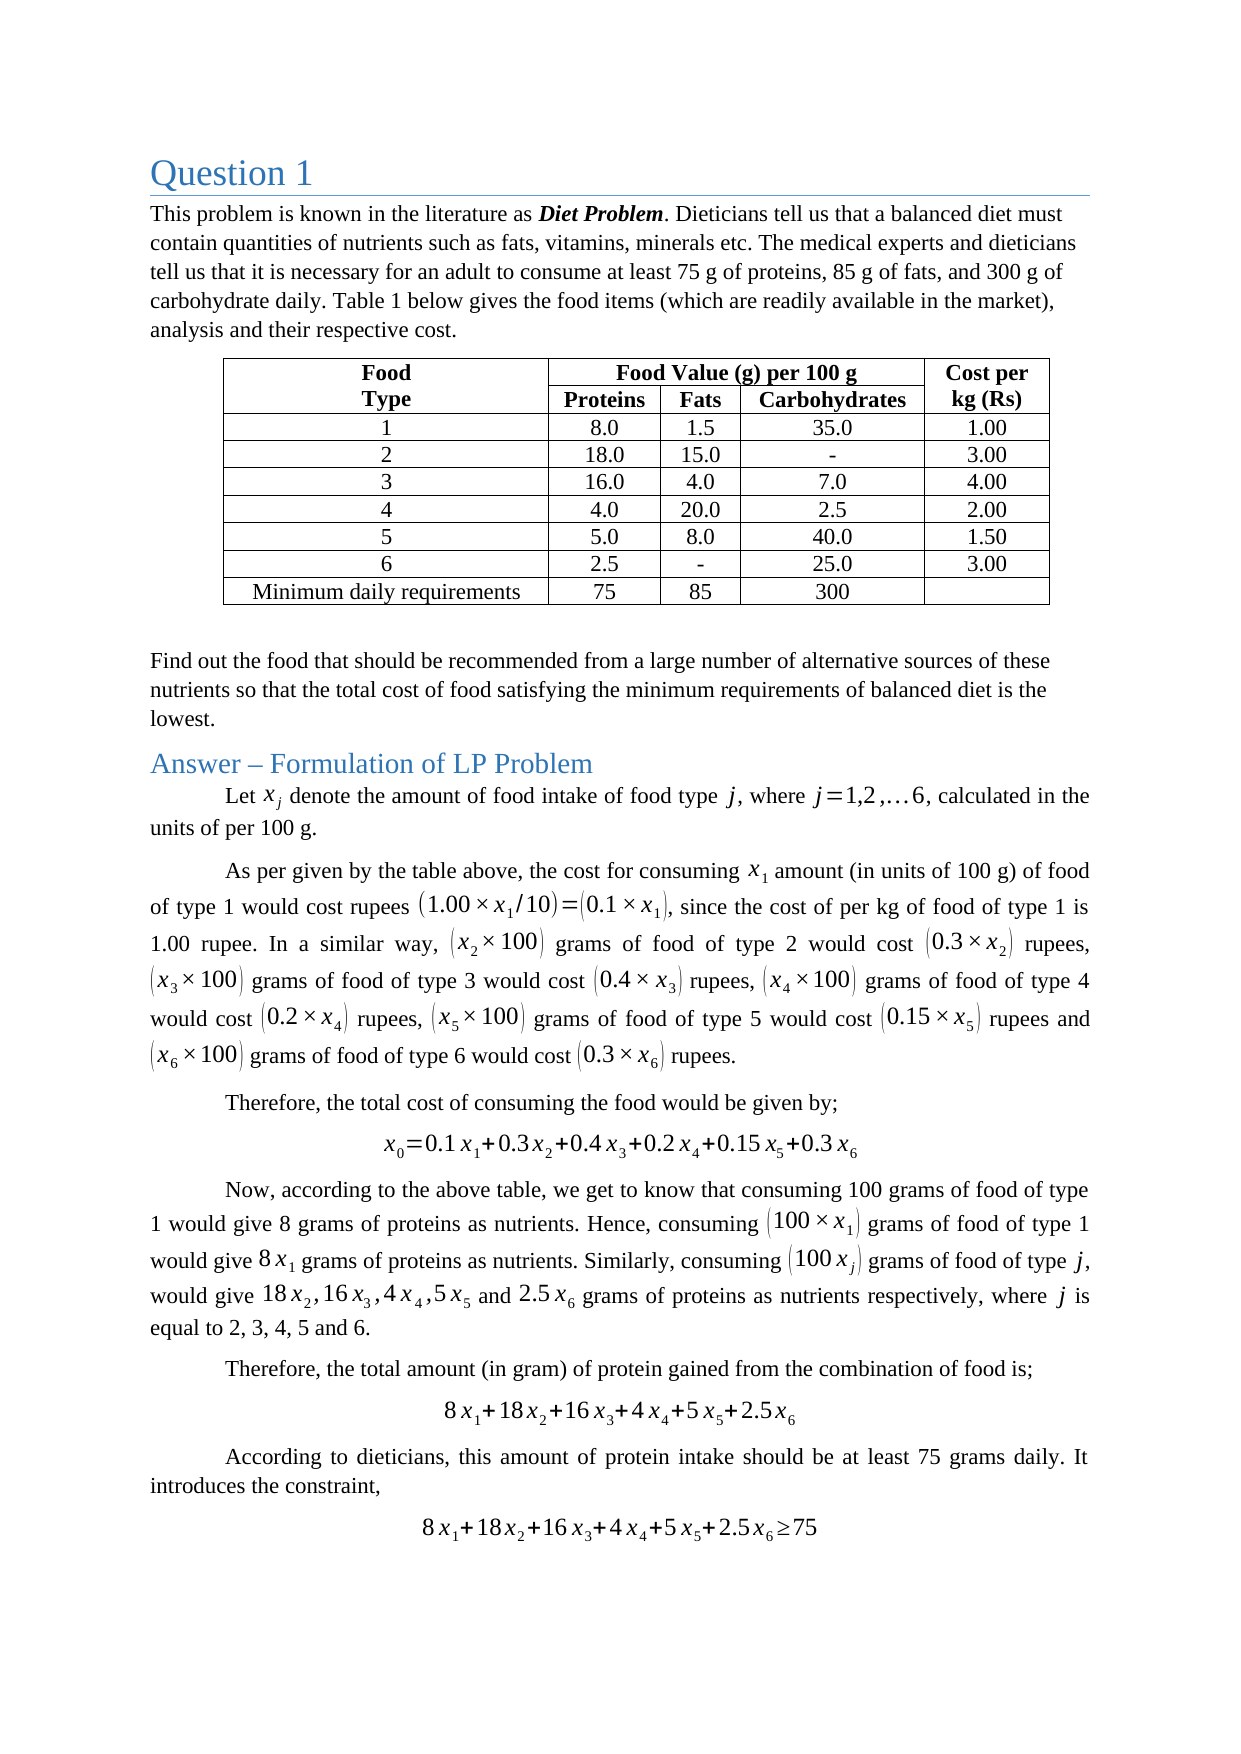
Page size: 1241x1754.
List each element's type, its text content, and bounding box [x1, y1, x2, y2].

table_cell 75 [549, 578, 660, 604]
table_cell 16.0 [549, 468, 660, 495]
table_cell 4.0 [549, 496, 660, 522]
table_cell - [661, 551, 740, 577]
subtitle Question 1 [150, 150, 1090, 195]
table_cell 300 [741, 578, 924, 604]
table_cell 2.5 [549, 551, 660, 577]
table_cell [925, 578, 1049, 604]
table_cell 2.00 [925, 496, 1049, 522]
table_cell - [741, 441, 924, 467]
table_cell 1 [224, 414, 548, 440]
table_header Food Type [224, 359, 548, 412]
table_cell 35.0 [741, 414, 924, 440]
table_cell 7.0 [741, 468, 924, 495]
text Therefore, the total amount (in gram) of protein gained from the combination of food is; [150, 1356, 1090, 1382]
table_cell 6 [224, 551, 548, 577]
table_cell 1.50 [925, 523, 1049, 549]
subtitle Answer – Formulation of LP Problem [150, 746, 1090, 780]
table_cell 1.5 [661, 414, 740, 440]
table_cell 2.5 [741, 496, 924, 522]
table_cell 5 [224, 523, 548, 549]
table_cell 25.0 [741, 551, 924, 577]
table_cell 85 [661, 578, 740, 604]
table_cell 5.0 [549, 523, 660, 549]
table_cell 4 [224, 496, 548, 522]
table_cell Minimum daily requirements [224, 578, 548, 604]
table_cell 4.00 [925, 468, 1049, 495]
text Therefore, the total cost of consuming the food would be given by; [150, 1089, 1090, 1115]
table_cell 8.0 [549, 414, 660, 440]
text According to dieticians, this amount of protein intake should be at least 75 grams daily. It introduces the constraint, [150, 1443, 1090, 1499]
text Let denote the amount of food intake of food type , where , calculated in the units of per 100 g. [150, 780, 1090, 840]
table_cell Carbohydrates [741, 386, 924, 412]
text Now, according to the above table, we get to know that consuming 100 grams of food of type 1 would give 8 grams of proteins as nutrients. Hence, consuming grams of food of type 1 would give grams of proteins as nutrients. Similarly, consuming grams of food of type , would give and grams of proteins as nutrients respectively, where is equal to 2, 3, 4, 5 and 6. [150, 1177, 1090, 1340]
table_header Cost per kg (Rs) [925, 359, 1049, 412]
table_cell Fats [661, 386, 740, 412]
table_cell 3.00 [925, 551, 1049, 577]
table_cell 3 [224, 468, 548, 495]
text Find out the food that should be recommended from a large number of alternative sources of these nutrients so that the total cost of food satisfying the minimum requirements of balanced diet is the lowest. [150, 647, 1090, 731]
text This problem is known in the literature as Diet Problem. Dieticians tell us that a balanced diet must contain quantities of nutrients such as fats, vitamins, minerals etc. The medical experts and dieticians tell us that it is necessary for an adult to consume at least 75 g of proteins, 85 g of fats, and 300 g of carbohydrate daily. Table 1 below gives the food items (which are readily available in the market), analysis and their respective cost. [150, 200, 1090, 343]
table_cell 1.00 [925, 414, 1049, 440]
table_cell 15.0 [661, 441, 740, 467]
table_cell 2 [224, 441, 548, 467]
table_cell 20.0 [661, 496, 740, 522]
table_cell 3.00 [925, 441, 1049, 467]
text As per given by the table above, the cost for consuming amount (in units of 100 g) of food of type 1 would cost rupees , since the cost of per kg of food of type 1 is 1.00 rupee. In a similar way, grams of food of type 2 would cost rupees, grams of food of type 3 would cost rupees, grams of food of type 4 would cost rupees, grams of food of type 5 would cost rupees and grams of food of type 6 would cost rupees. [150, 855, 1090, 1073]
table_cell 40.0 [741, 523, 924, 549]
table_header Food Value (g) per 100 g [549, 359, 924, 385]
table_cell 8.0 [661, 523, 740, 549]
table_cell Proteins [549, 386, 660, 412]
table_cell 18.0 [549, 441, 660, 467]
table_cell 4.0 [661, 468, 740, 495]
